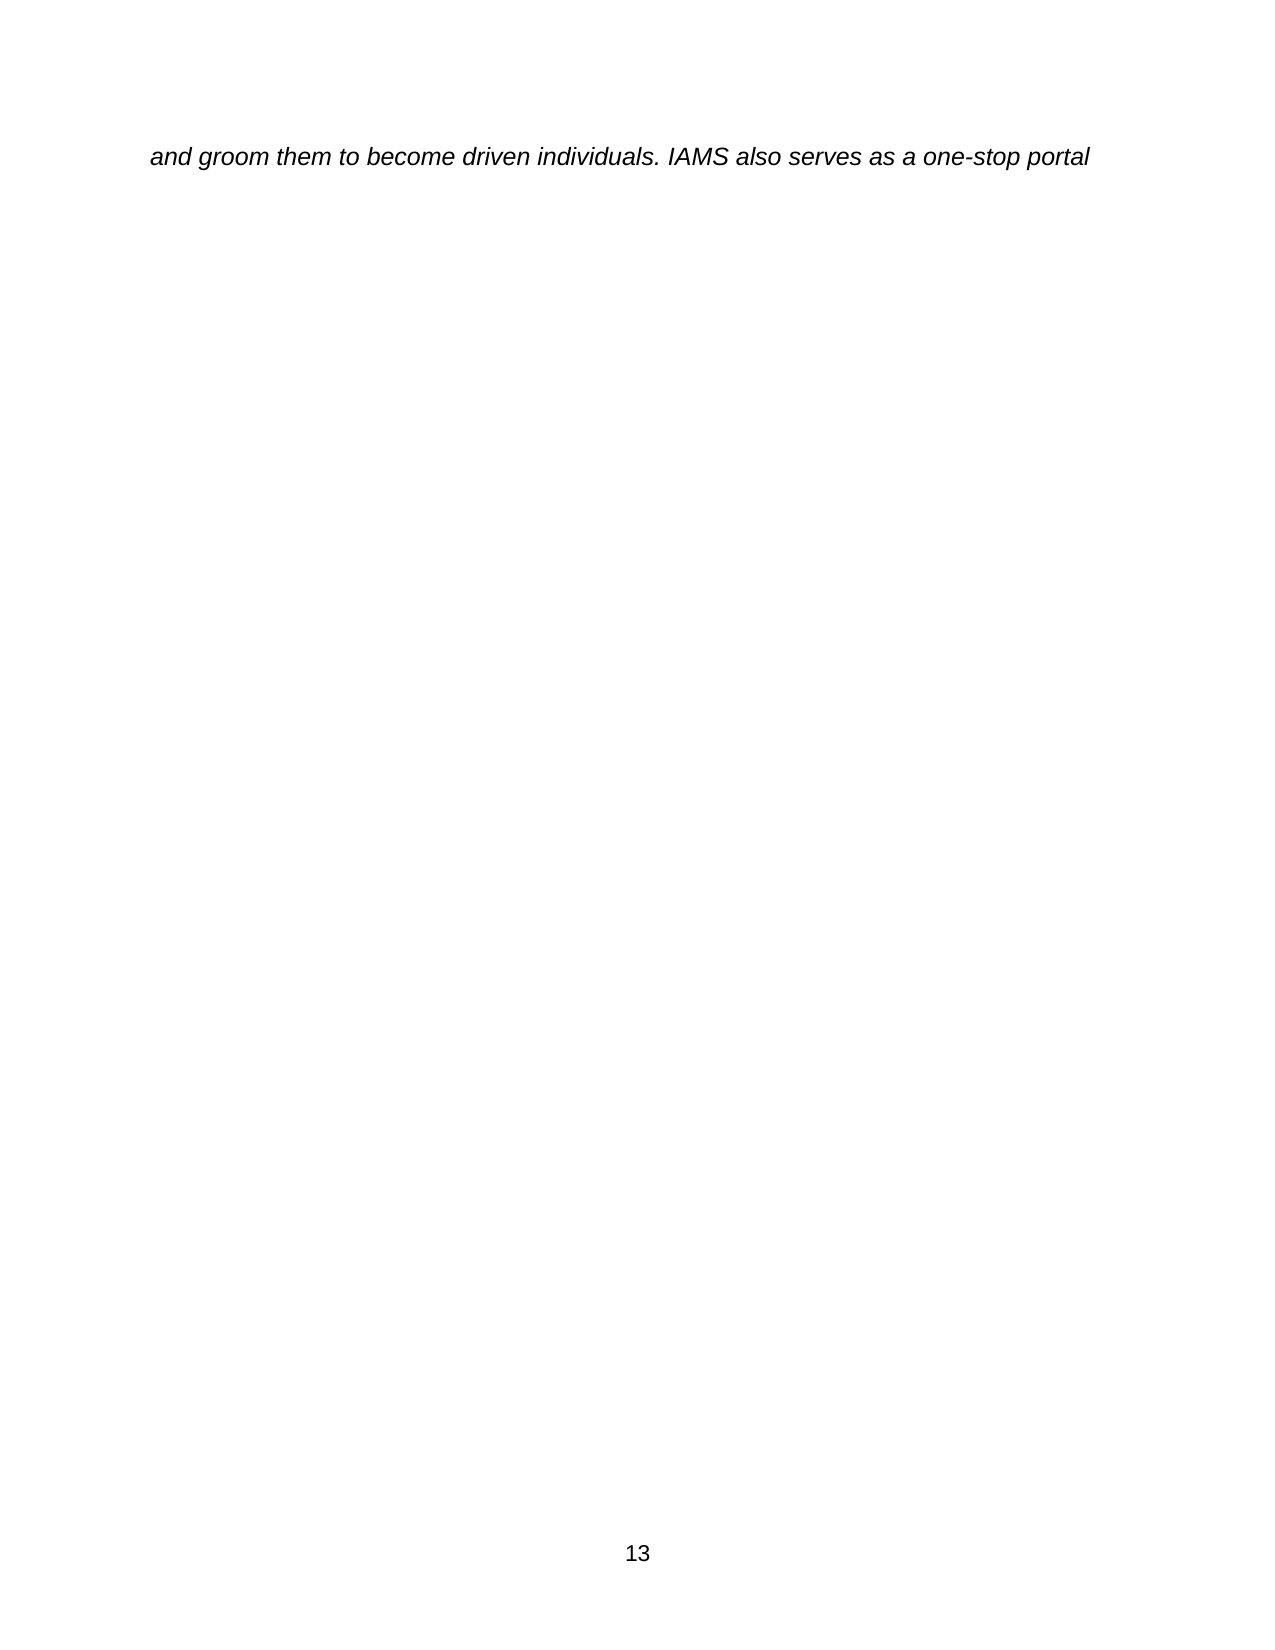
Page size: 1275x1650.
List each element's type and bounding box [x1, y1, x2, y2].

text [150, 142, 1142, 170]
